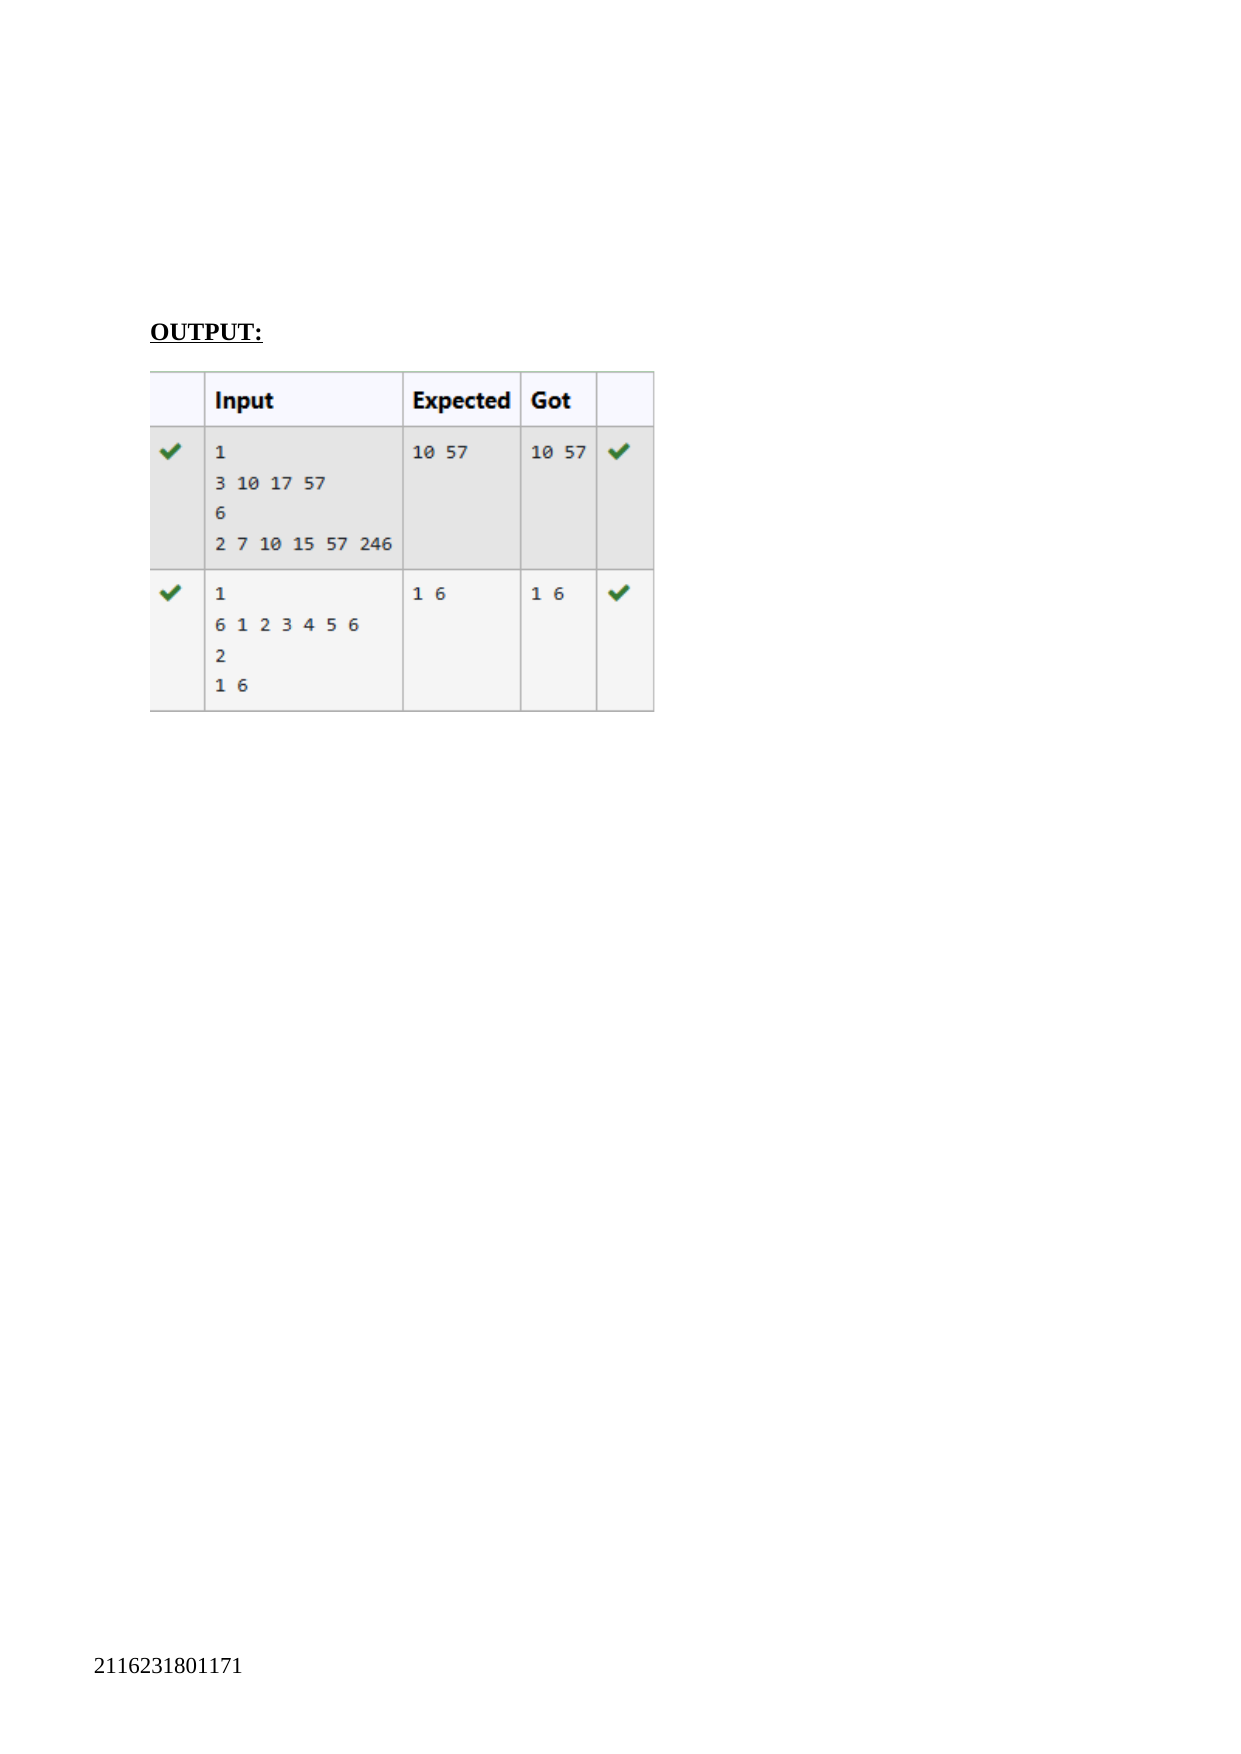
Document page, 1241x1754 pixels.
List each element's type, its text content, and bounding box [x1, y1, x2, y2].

picture [150, 371, 655, 712]
text OUTPUT: [150, 317, 1155, 346]
